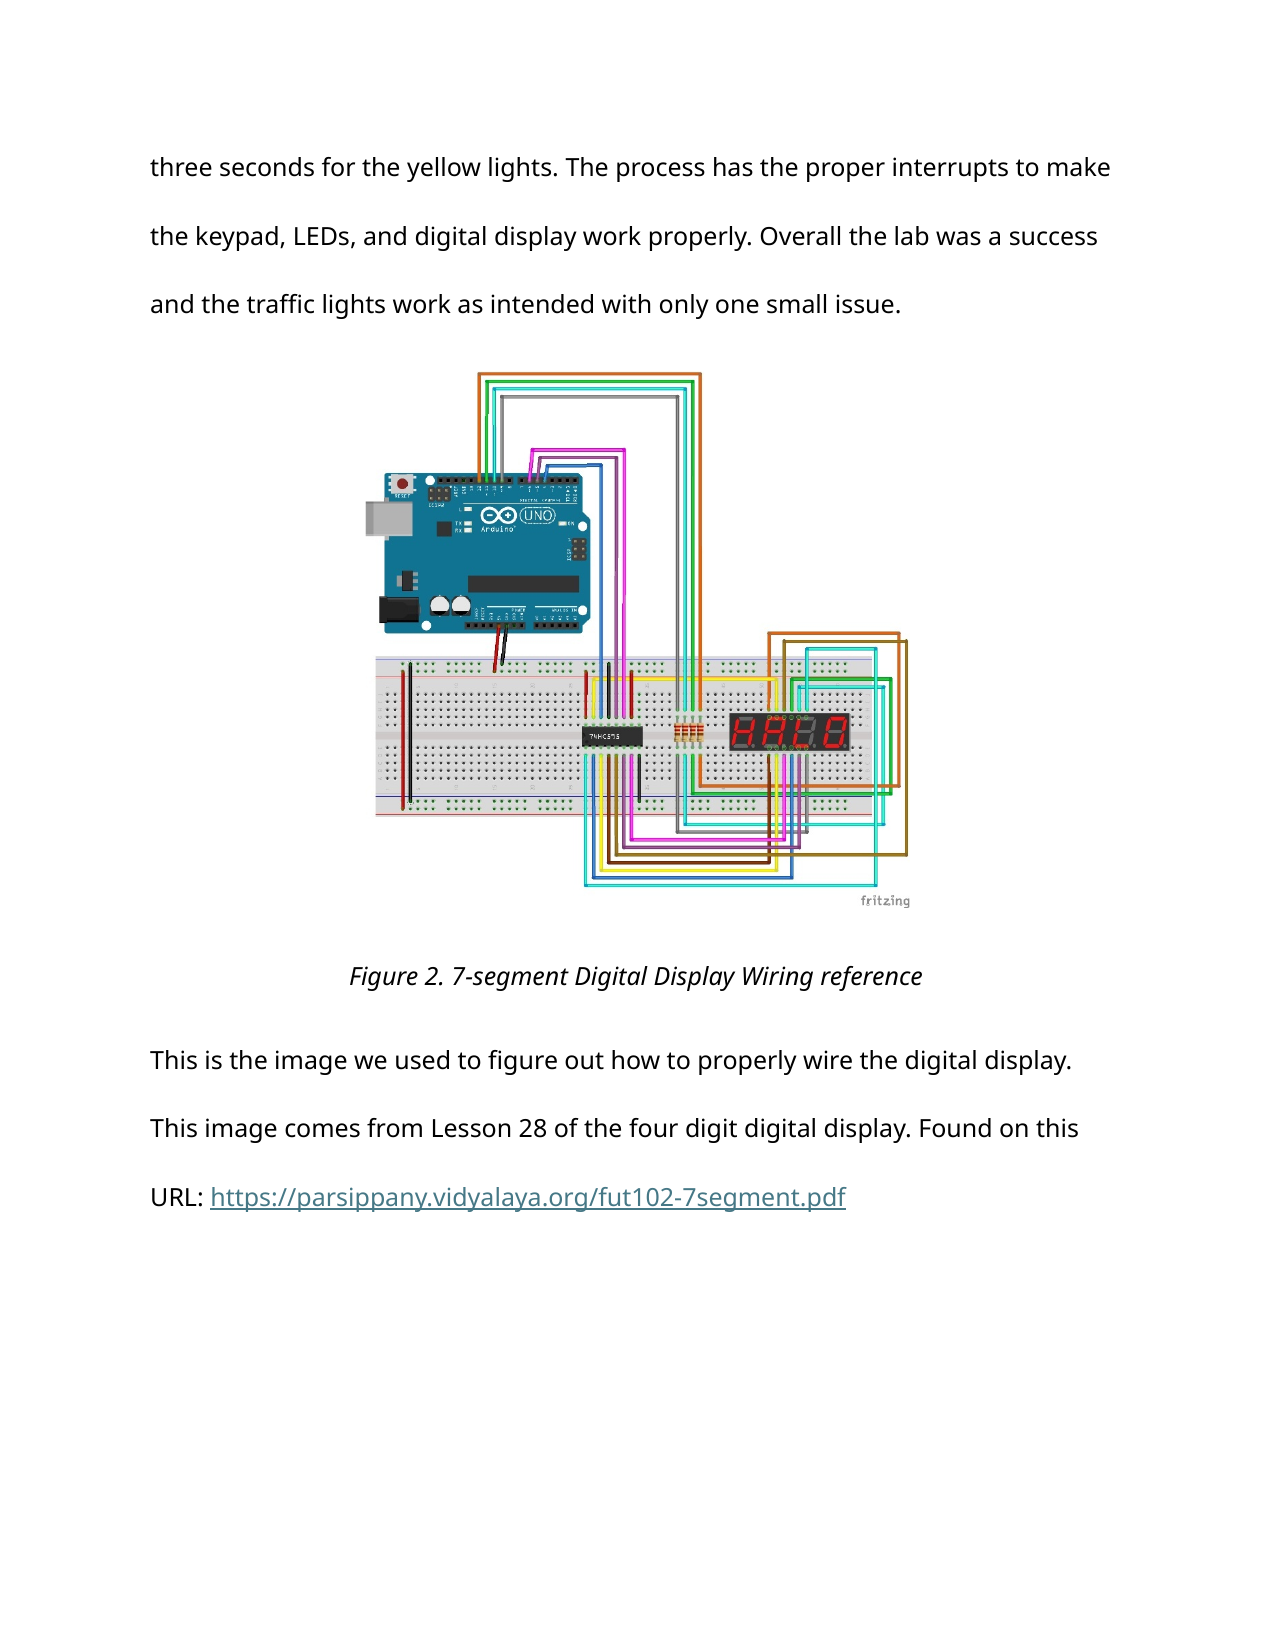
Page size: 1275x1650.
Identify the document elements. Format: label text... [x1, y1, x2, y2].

text Figure 2. 7-segment Digital Display Wiring reference [150, 958, 1125, 992]
picture [365, 371, 910, 908]
text This is the image we used to figure out how to properly wire the digital display. This image comes from Lesson 28 of the four digit digital display. Found on this URL: https://parsippany.vidyalaya.org/fut102-7segment.pdf [150, 1043, 1125, 1213]
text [150, 150, 1125, 320]
